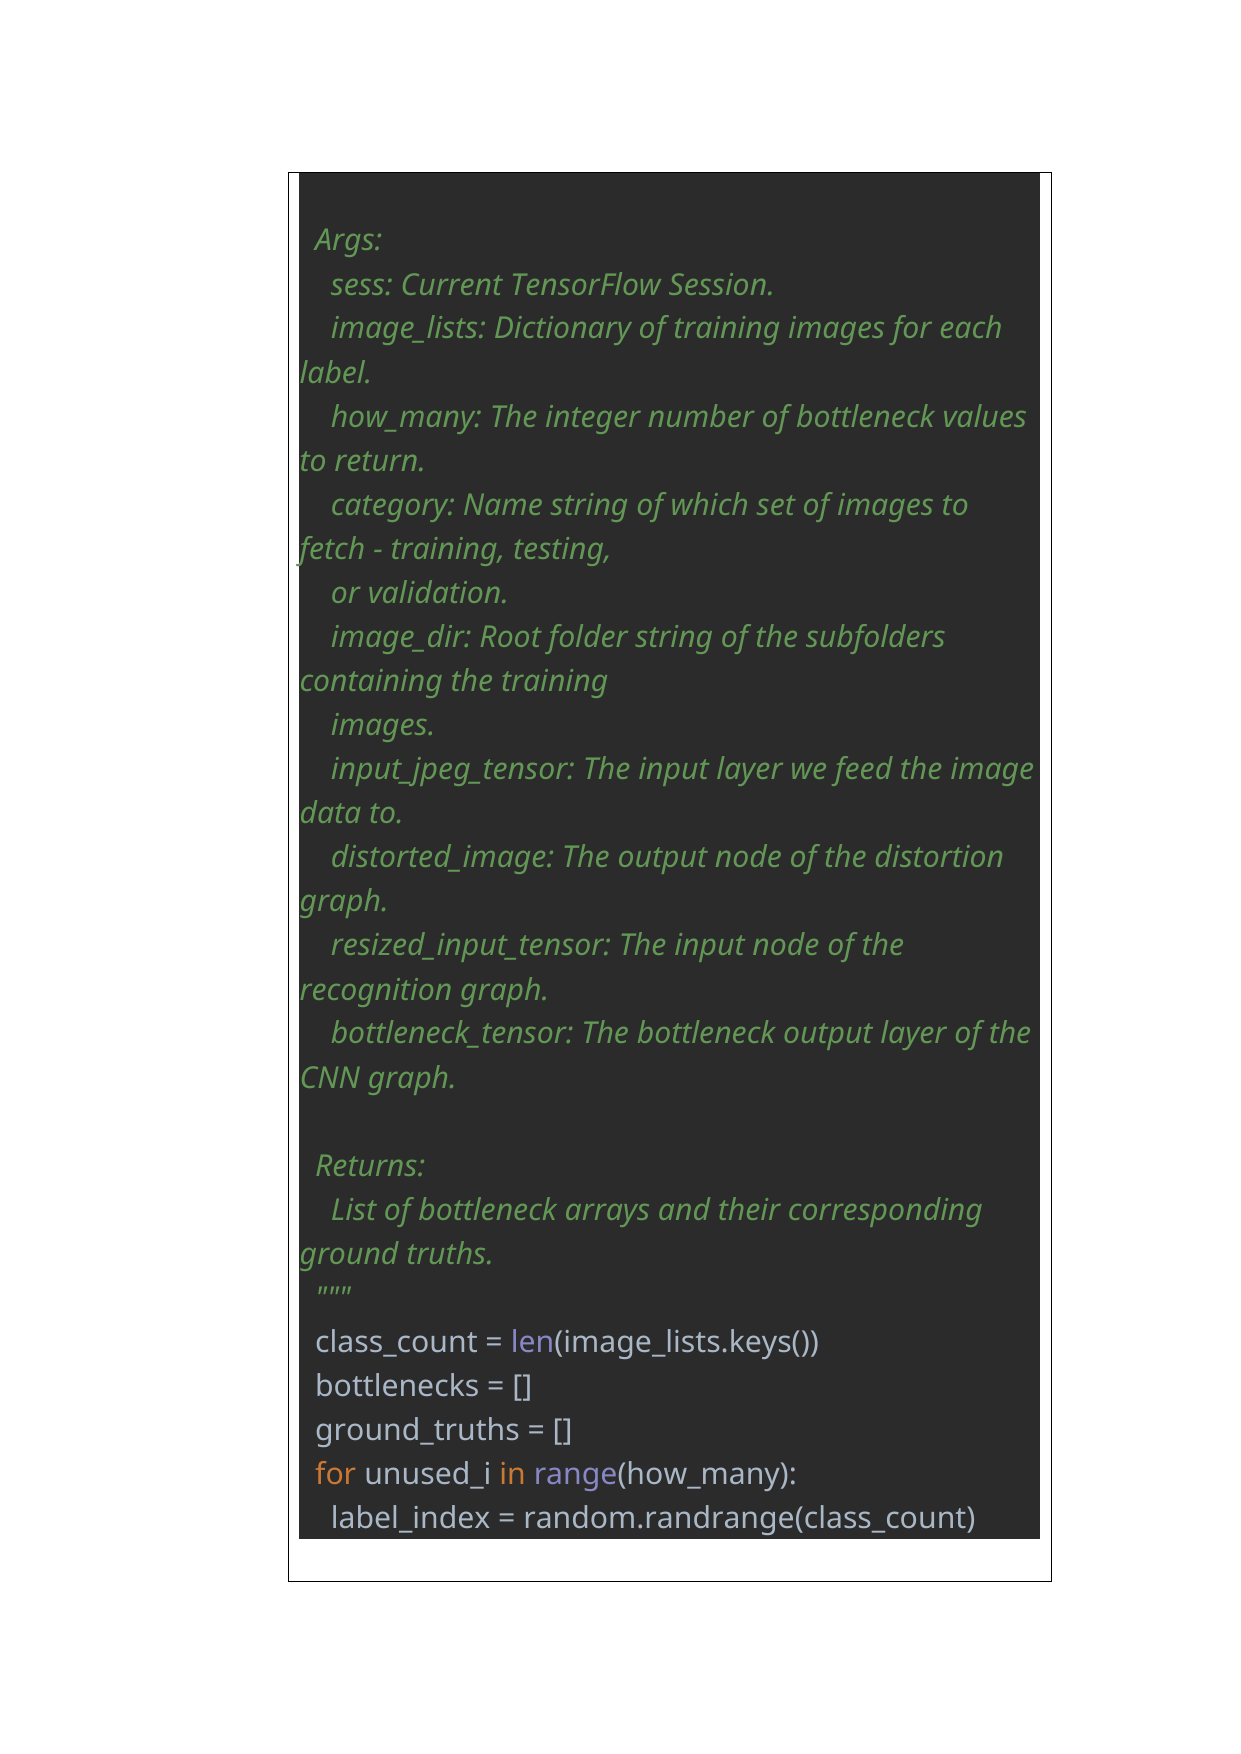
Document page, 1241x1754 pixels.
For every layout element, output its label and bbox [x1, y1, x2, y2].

table_header [289, 173, 1051, 1581]
